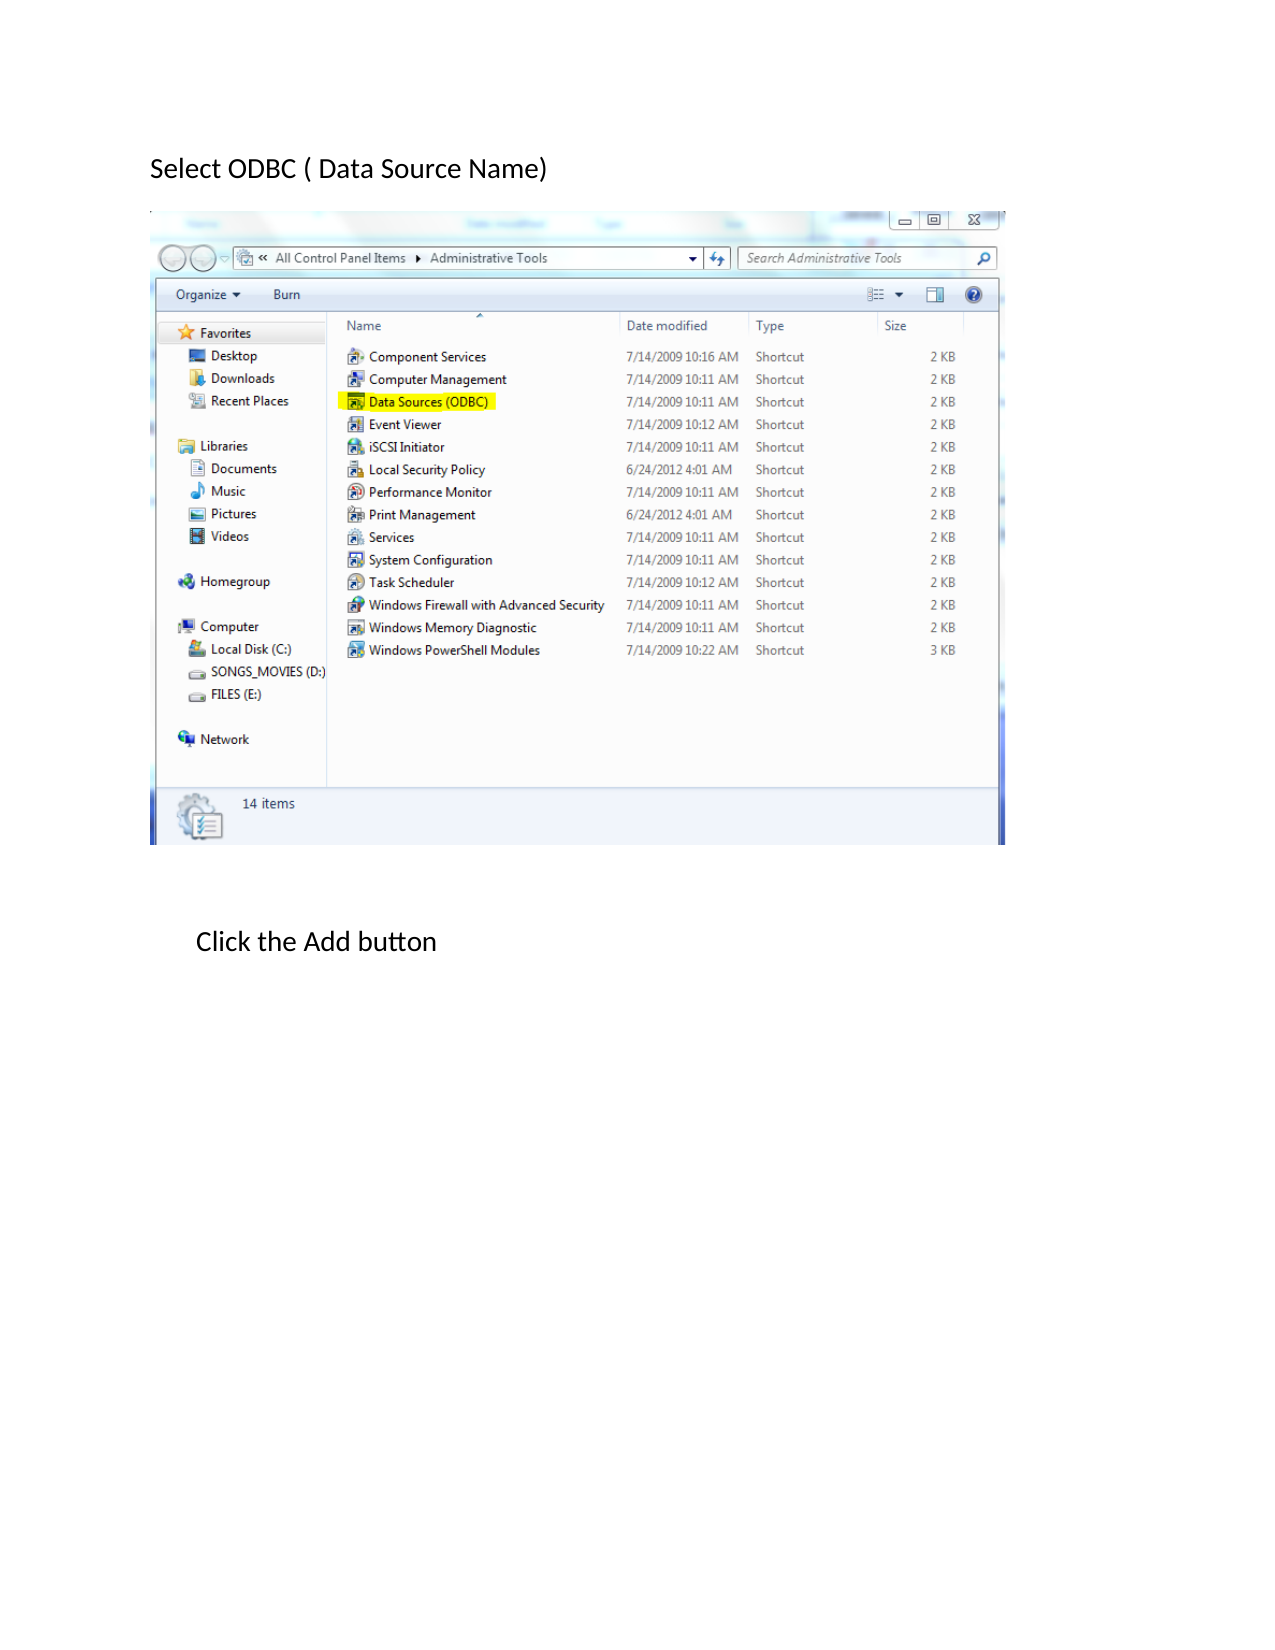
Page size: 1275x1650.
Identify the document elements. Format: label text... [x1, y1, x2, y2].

picture [150, 211, 1006, 845]
text Click the Add button [150, 923, 1125, 958]
text Select ODBC ( Data Source Name) [150, 150, 1125, 186]
